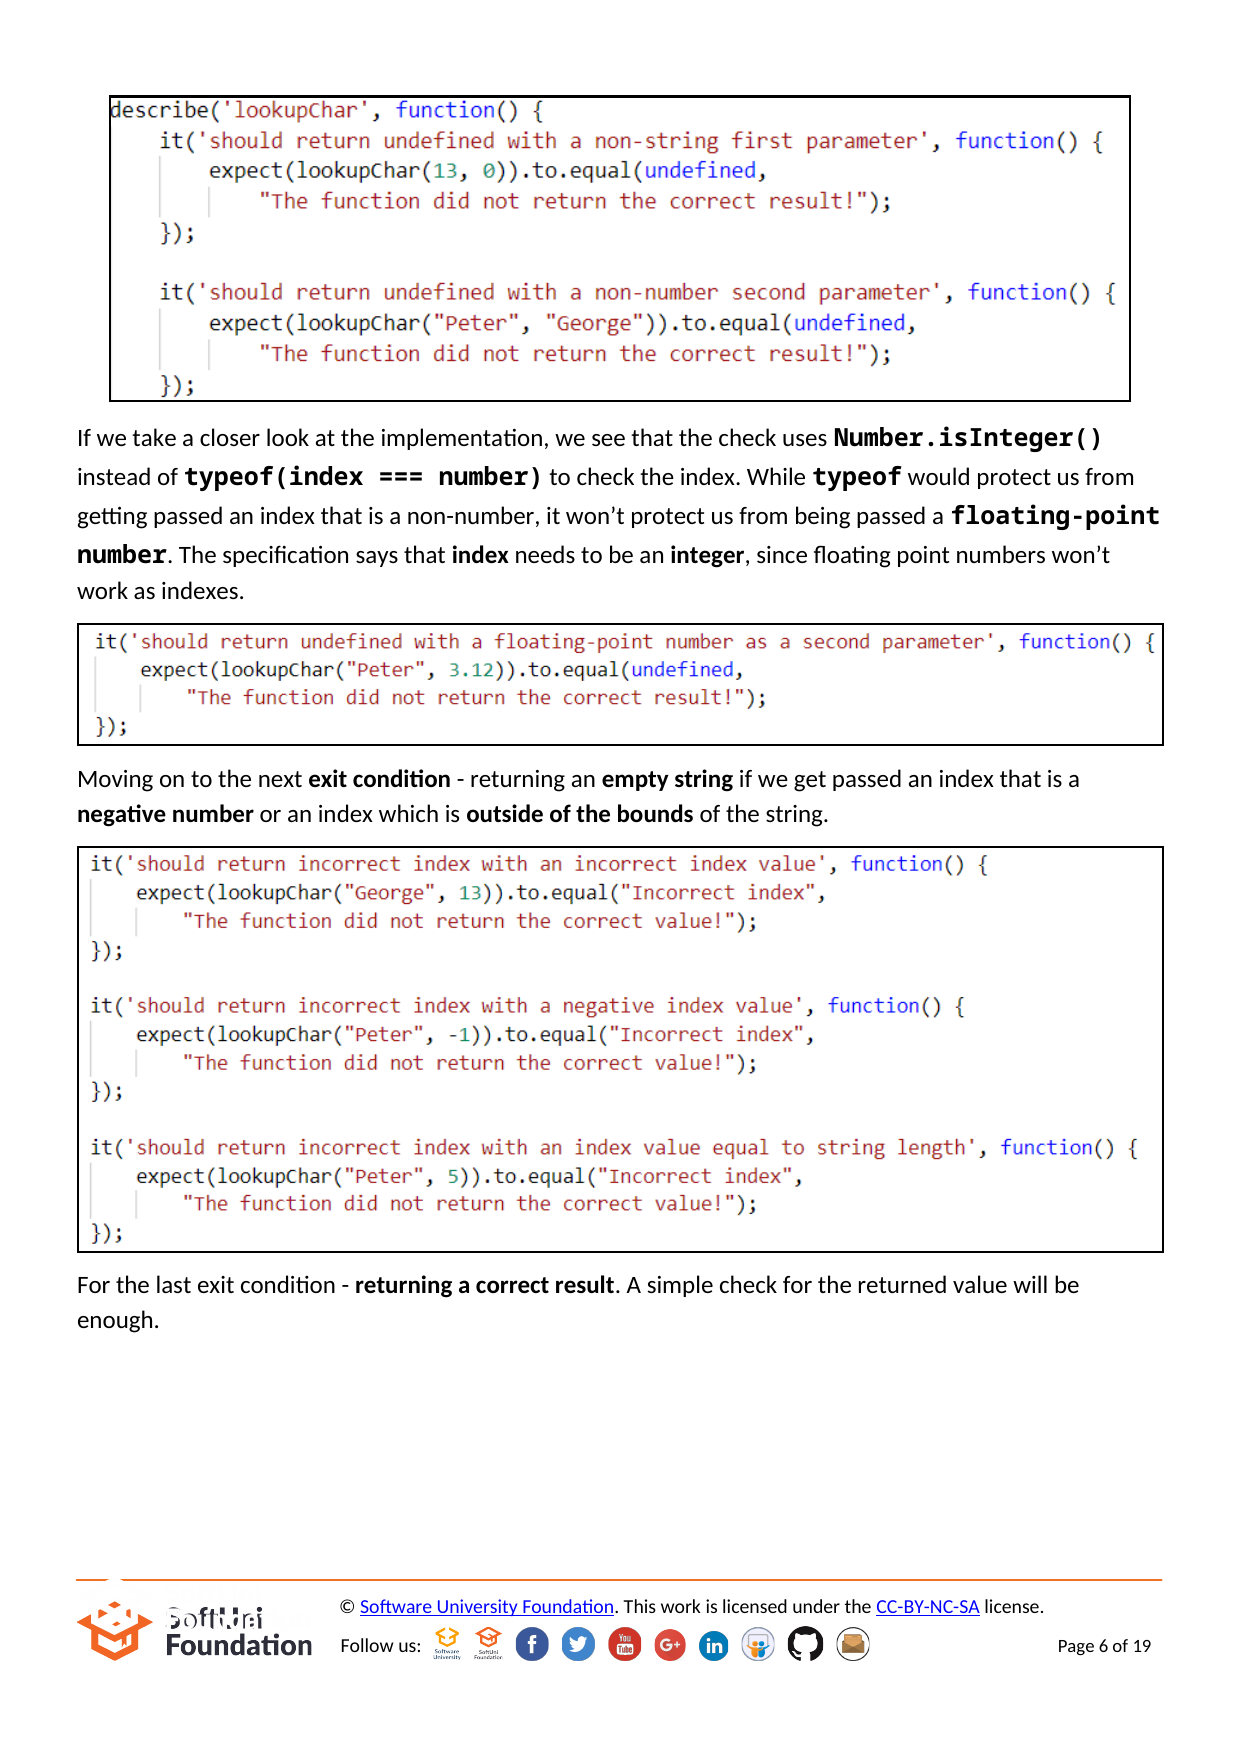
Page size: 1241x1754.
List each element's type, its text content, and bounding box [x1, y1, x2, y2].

picture [79, 625, 1162, 744]
picture [608, 1627, 642, 1661]
picture [836, 1627, 870, 1661]
text If we take a closer look at the implementation, we see that the check uses Number.isInteger() instead of typeof(index === number) to check the index. While typeof would protect us from getting passed an index that is a non-number, it won’t protect us from being passed a floating-point number. The specification says that index needs to be an integer, since floating point numbers won’t work as indexes. [77, 419, 1163, 606]
picture [79, 848, 1162, 1251]
picture [515, 1627, 549, 1661]
picture [720, 1652, 729, 1661]
picture [699, 1631, 708, 1640]
picture [741, 1627, 775, 1661]
picture [433, 1627, 461, 1661]
picture [474, 1627, 503, 1661]
text Moving on to the next exit condition - returning an empty string if we get passed an index that is a negative number or an index which is outside of the bounds of the string. [77, 763, 1163, 828]
picture [720, 1631, 729, 1640]
picture [713, 1643, 722, 1652]
text For the last exit condition - returning a correct result. A simple check for the returned value will be enough. [77, 1269, 1163, 1335]
picture [699, 1652, 708, 1661]
picture [787, 1626, 824, 1661]
picture [562, 1627, 595, 1661]
picture [111, 98, 1129, 400]
picture [76, 1577, 312, 1661]
picture [654, 1629, 686, 1661]
